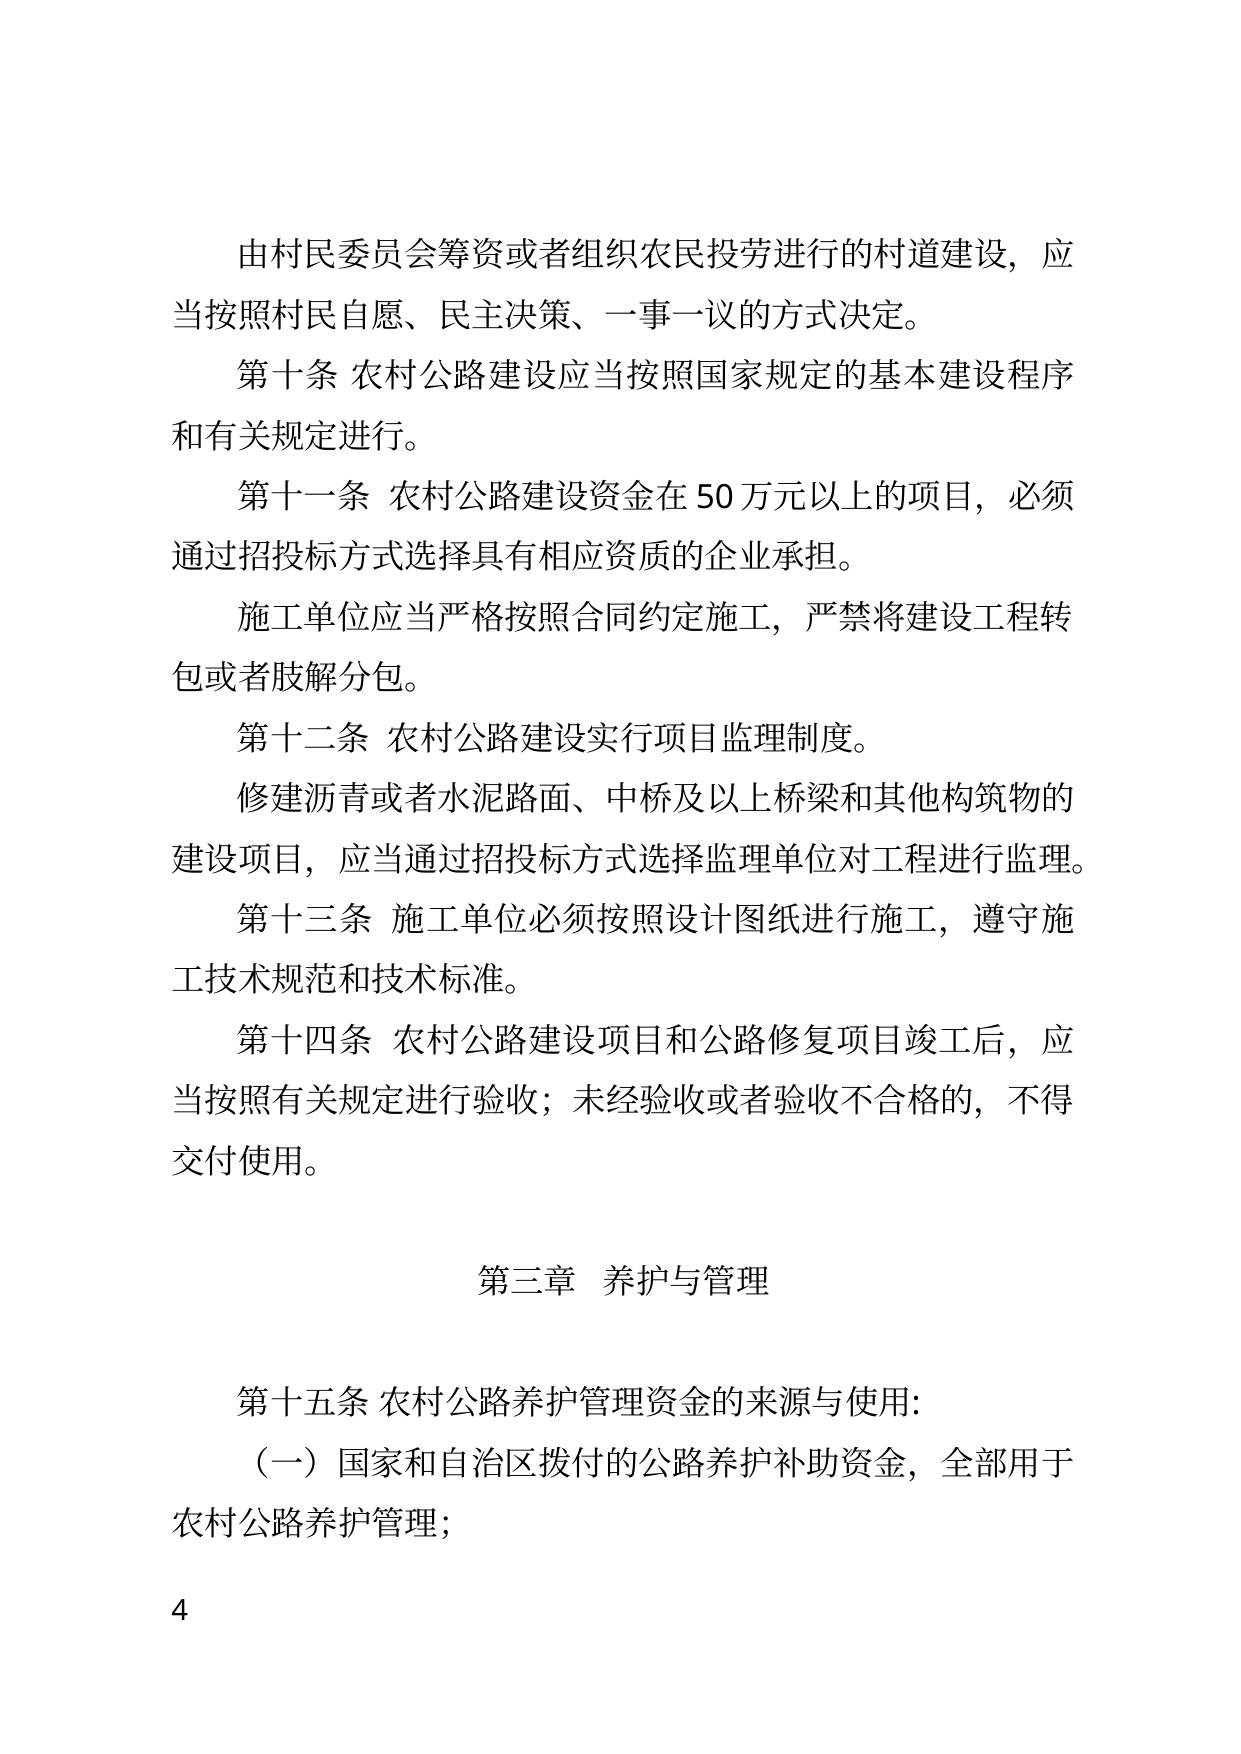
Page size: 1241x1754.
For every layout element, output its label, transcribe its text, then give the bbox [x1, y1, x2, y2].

text 第十五条 农村公路养护管理资金的来源与使用: [171, 1366, 1075, 1427]
text 第三章 养护与管理 [171, 1246, 1075, 1306]
text （一）国家和自治区拨付的公路养护补助资金，全部用于农村公路养护管理； [171, 1427, 1075, 1548]
text 第十四条 农村公路建设项目和公路修复项目竣工后，应当按照有关规定进行验收；未经验收或者验收不合格的，不得交付使用。 [171, 1004, 1075, 1185]
text 第十一条 农村公路建设资金在50万元以上的项目，必须通过招投标方式选择具有相应资质的企业承担。 [171, 460, 1075, 581]
text 施工单位应当严格按照合同约定施工，严禁将建设工程转包或者肢解分包。 [171, 581, 1075, 702]
text 第十三条 施工单位必须按照设计图纸进行施工，遵守施工技术规范和技术标准。 [171, 883, 1075, 1004]
text 由村民委员会筹资或者组织农民投劳进行的村道建设，应当按照村民自愿、民主决策、一事一议的方式决定。 [171, 218, 1075, 339]
text 第十条 农村公路建设应当按照国家规定的基本建设程序和有关规定进行。 [171, 339, 1075, 460]
text 第十二条 农村公路建设实行项目监理制度。 [171, 702, 1075, 762]
text 修建沥青或者水泥路面、中桥及以上桥梁和其他构筑物的建设项目，应当通过招投标方式选择监理单位对工程进行监理。 [171, 762, 1075, 883]
